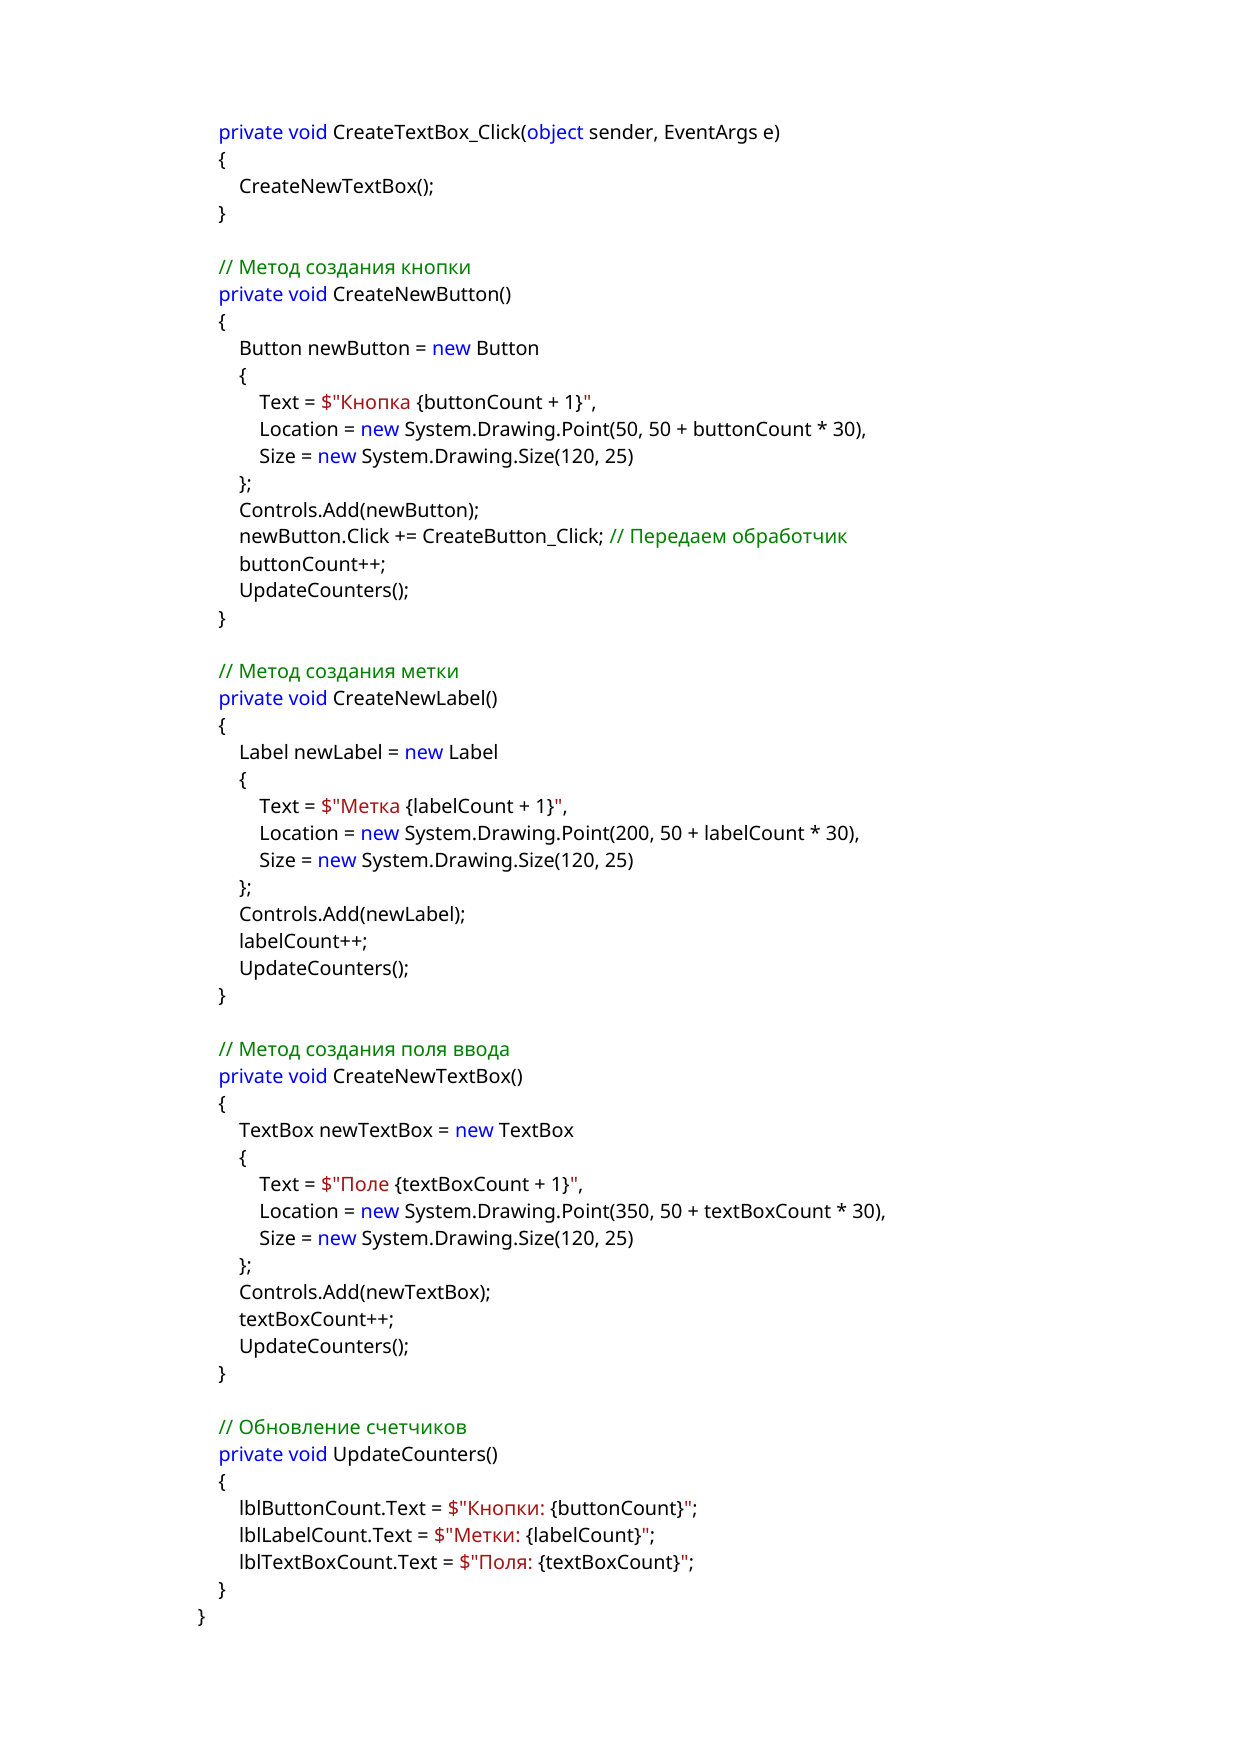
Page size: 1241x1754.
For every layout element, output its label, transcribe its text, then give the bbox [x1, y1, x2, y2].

text newButton.Click += CreateButton_Click; // Передаем обработчик [177, 523, 1152, 550]
text Controls.Add(newLabel); [177, 901, 1152, 927]
text Button newButton = new Button [177, 334, 1152, 361]
text // Метод создания кнопки [177, 253, 1152, 280]
text }; [177, 469, 1152, 496]
text Controls.Add(newButton); [177, 496, 1152, 523]
text { [177, 361, 1152, 388]
text { [177, 712, 1152, 739]
text Controls.Add(newTextBox); [177, 1278, 1152, 1305]
text }; [177, 873, 1152, 901]
text { [177, 1467, 1152, 1494]
text private void UpdateCounters() [177, 1440, 1152, 1467]
text UpdateCounters(); [177, 1332, 1152, 1359]
text Text = $"Кнопка {buttonCount + 1}", [177, 388, 1152, 415]
text { [177, 307, 1152, 334]
text } [177, 199, 1152, 226]
text { [177, 766, 1152, 793]
text lblTextBoxCount.Text = $"Поля: {textBoxCount}"; [177, 1548, 1152, 1575]
text UpdateCounters(); [177, 954, 1152, 981]
text Text = $"Поле {textBoxCount + 1}", [177, 1170, 1152, 1197]
text TextBox newTextBox = new TextBox [177, 1116, 1152, 1143]
text Location = new System.Drawing.Point(350, 50 + textBoxCount * 30), [177, 1197, 1152, 1224]
text labelCount++; [177, 927, 1152, 954]
text private void CreateTextBox_Click(object sender, EventArgs e) [177, 118, 1152, 145]
text Size = new System.Drawing.Size(120, 25) [177, 847, 1152, 873]
text // Обновление счетчиков [177, 1413, 1152, 1440]
text { [177, 1143, 1152, 1170]
text CreateNewTextBox(); [177, 172, 1152, 199]
text Text = $"Метка {labelCount + 1}", [177, 793, 1152, 819]
text lblLabelCount.Text = $"Метки: {labelCount}"; [177, 1521, 1152, 1548]
text } [177, 604, 1152, 631]
text Label newLabel = new Label [177, 739, 1152, 766]
text private void CreateNewTextBox() [177, 1062, 1152, 1089]
text Size = new System.Drawing.Size(120, 25) [177, 1224, 1152, 1251]
text // Метод создания метки [177, 658, 1152, 685]
text private void CreateNewLabel() [177, 685, 1152, 712]
text } [177, 1602, 1152, 1629]
text { [177, 145, 1152, 172]
text { [177, 1089, 1152, 1116]
text } [177, 1575, 1152, 1602]
text private void CreateNewButton() [177, 280, 1152, 307]
text Location = new System.Drawing.Point(50, 50 + buttonCount * 30), [177, 415, 1152, 442]
text textBoxCount++; [177, 1305, 1152, 1332]
text Location = new System.Drawing.Point(200, 50 + labelCount * 30), [177, 819, 1152, 847]
text lblButtonCount.Text = $"Кнопки: {buttonCount}"; [177, 1494, 1152, 1521]
text } [177, 1359, 1152, 1386]
text // Метод создания поля ввода [177, 1035, 1152, 1062]
text }; [177, 1251, 1152, 1278]
text } [177, 981, 1152, 1008]
text UpdateCounters(); [177, 577, 1152, 604]
text Size = new System.Drawing.Size(120, 25) [177, 442, 1152, 469]
text buttonCount++; [177, 550, 1152, 577]
